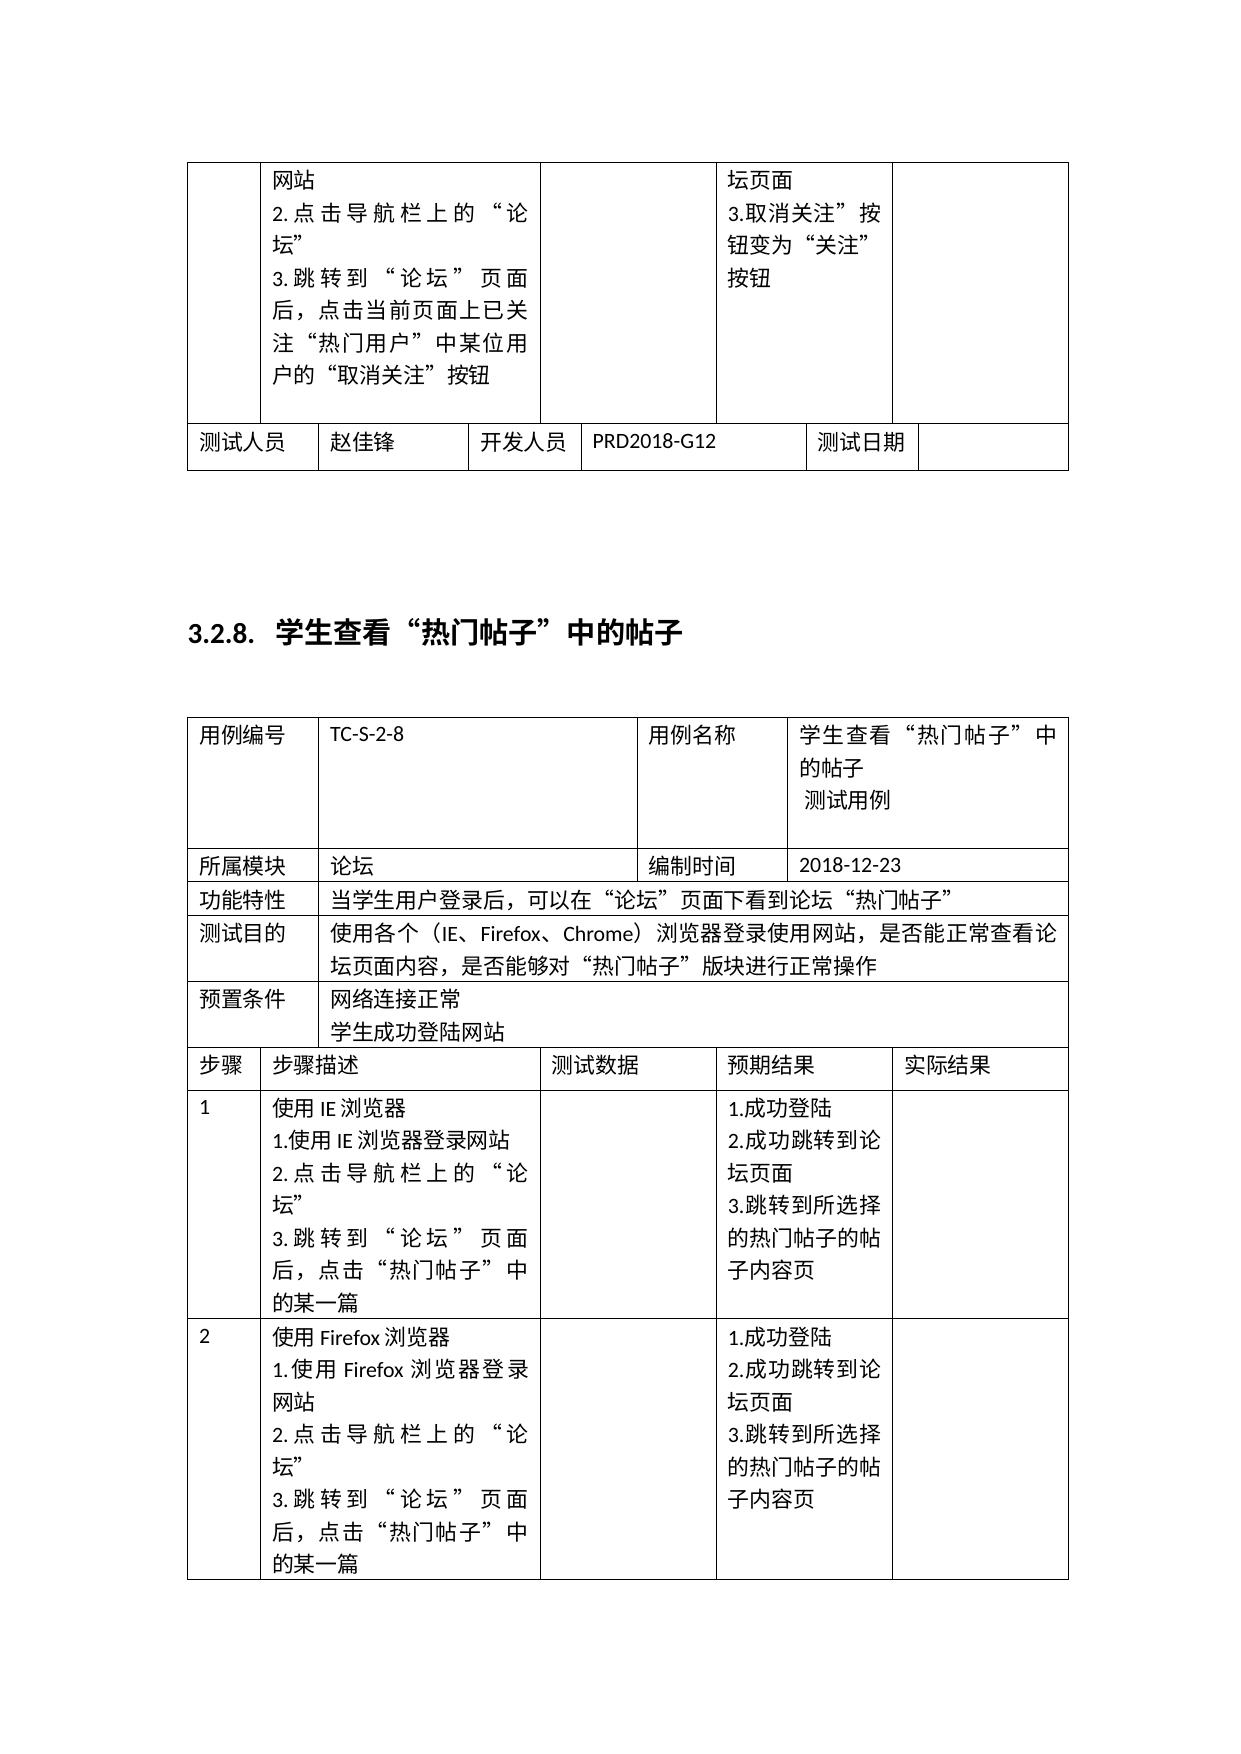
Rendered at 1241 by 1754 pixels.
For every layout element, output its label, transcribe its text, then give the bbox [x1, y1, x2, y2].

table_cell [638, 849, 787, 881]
subtitle 学生查看“热门帖子”中的帖子 [187, 598, 1053, 663]
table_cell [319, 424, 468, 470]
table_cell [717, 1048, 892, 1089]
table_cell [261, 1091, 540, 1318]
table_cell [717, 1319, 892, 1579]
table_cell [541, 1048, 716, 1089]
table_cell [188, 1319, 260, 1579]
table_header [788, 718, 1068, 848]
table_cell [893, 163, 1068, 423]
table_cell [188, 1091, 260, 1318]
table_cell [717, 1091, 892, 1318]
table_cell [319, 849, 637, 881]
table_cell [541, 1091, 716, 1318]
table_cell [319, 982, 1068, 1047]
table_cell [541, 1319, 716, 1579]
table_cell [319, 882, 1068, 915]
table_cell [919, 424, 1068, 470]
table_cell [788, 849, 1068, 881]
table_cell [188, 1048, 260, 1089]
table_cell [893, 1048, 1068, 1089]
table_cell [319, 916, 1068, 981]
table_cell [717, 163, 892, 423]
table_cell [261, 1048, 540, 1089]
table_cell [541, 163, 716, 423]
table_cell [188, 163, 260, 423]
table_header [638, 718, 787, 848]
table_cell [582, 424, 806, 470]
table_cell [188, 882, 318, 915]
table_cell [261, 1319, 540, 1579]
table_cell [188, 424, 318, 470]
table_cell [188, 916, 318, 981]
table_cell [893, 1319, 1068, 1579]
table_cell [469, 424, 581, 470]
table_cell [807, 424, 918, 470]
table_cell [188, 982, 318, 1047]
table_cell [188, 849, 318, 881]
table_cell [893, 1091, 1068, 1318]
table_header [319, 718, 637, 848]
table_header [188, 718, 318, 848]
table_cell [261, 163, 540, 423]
